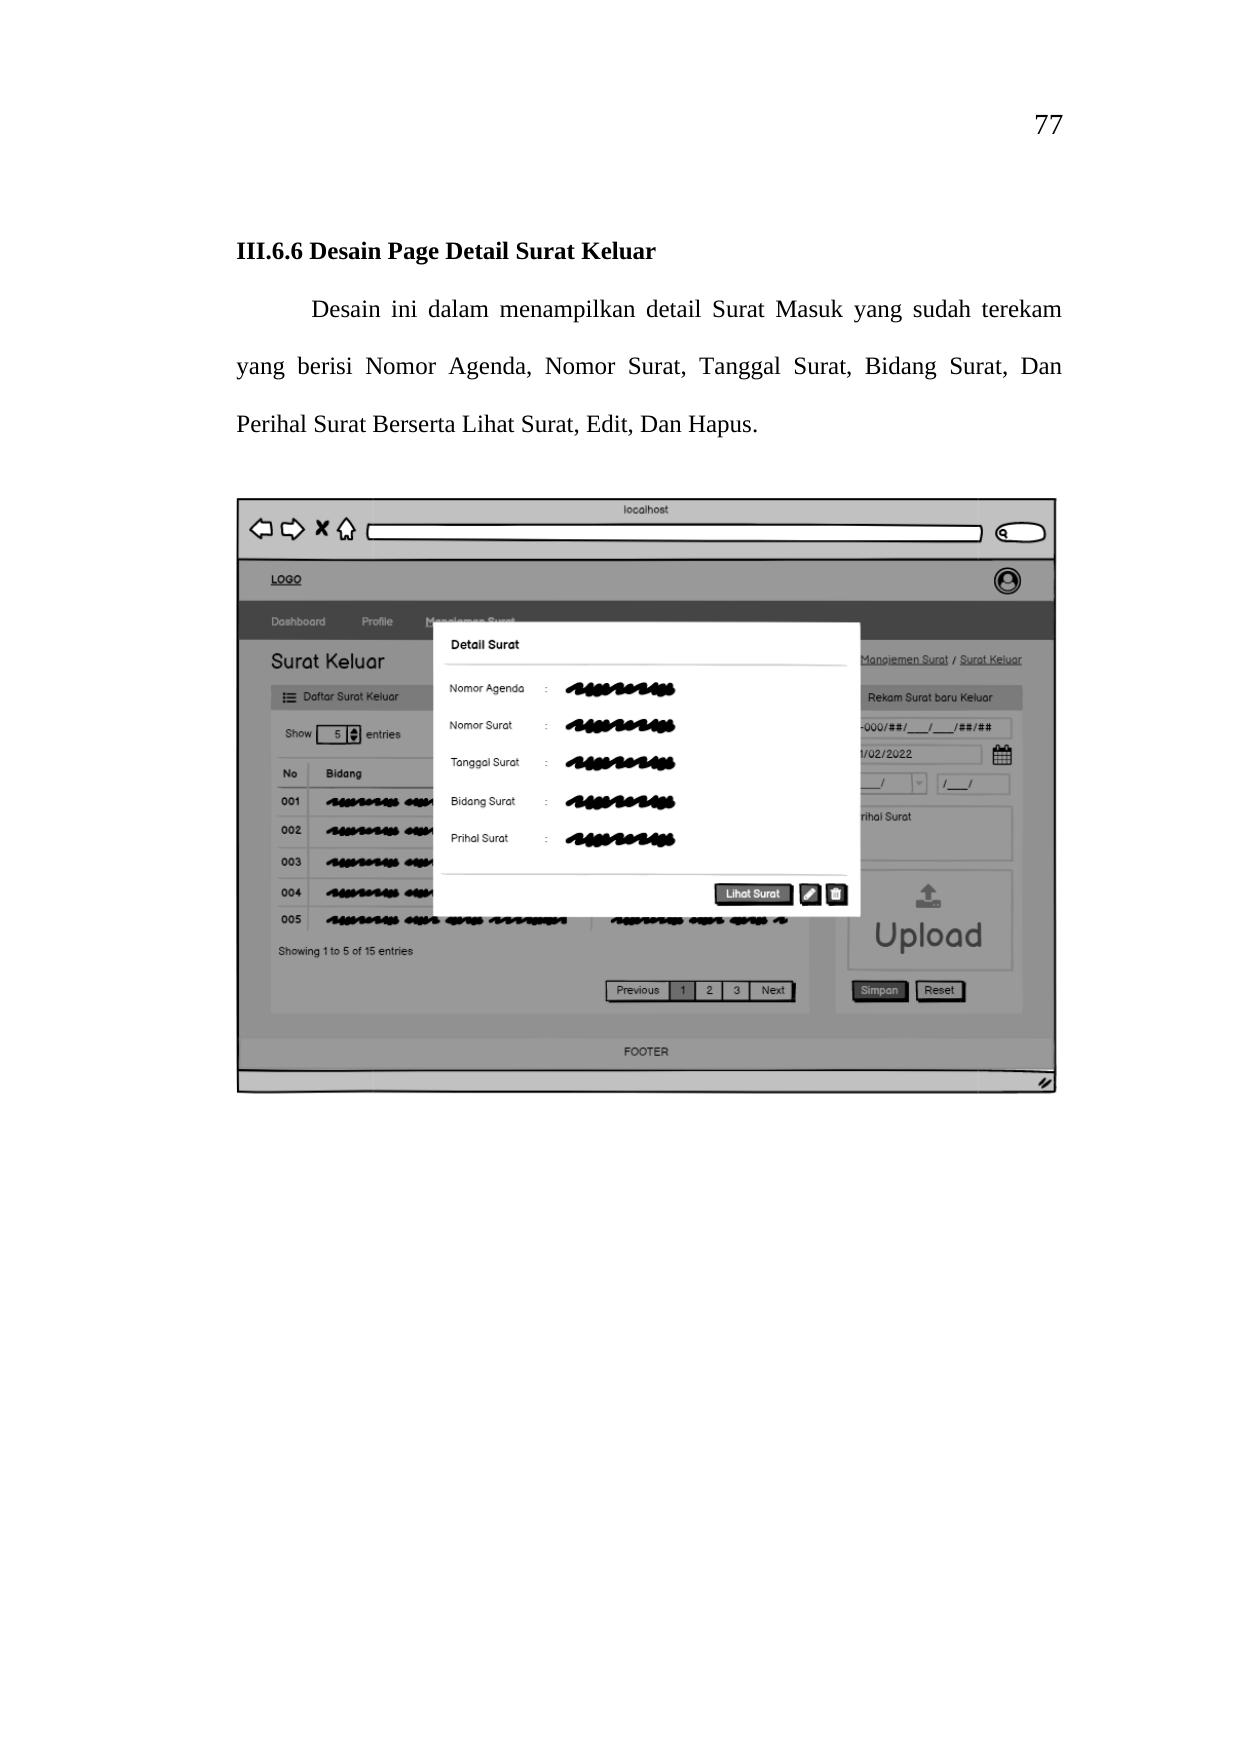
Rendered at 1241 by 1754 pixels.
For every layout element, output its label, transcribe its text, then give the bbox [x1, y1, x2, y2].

subtitle Desain Page Detail Surat Keluar [236, 236, 1063, 265]
text Desain ini dalam menampilkan detail Surat Masuk yang sudah terekam yang berisi Nomor Agenda, Nomor Surat, Tanggal Surat, Bidang Surat, Dan Perihal Surat Berserta Lihat Surat, Edit, Dan Hapus. [236, 294, 1063, 437]
